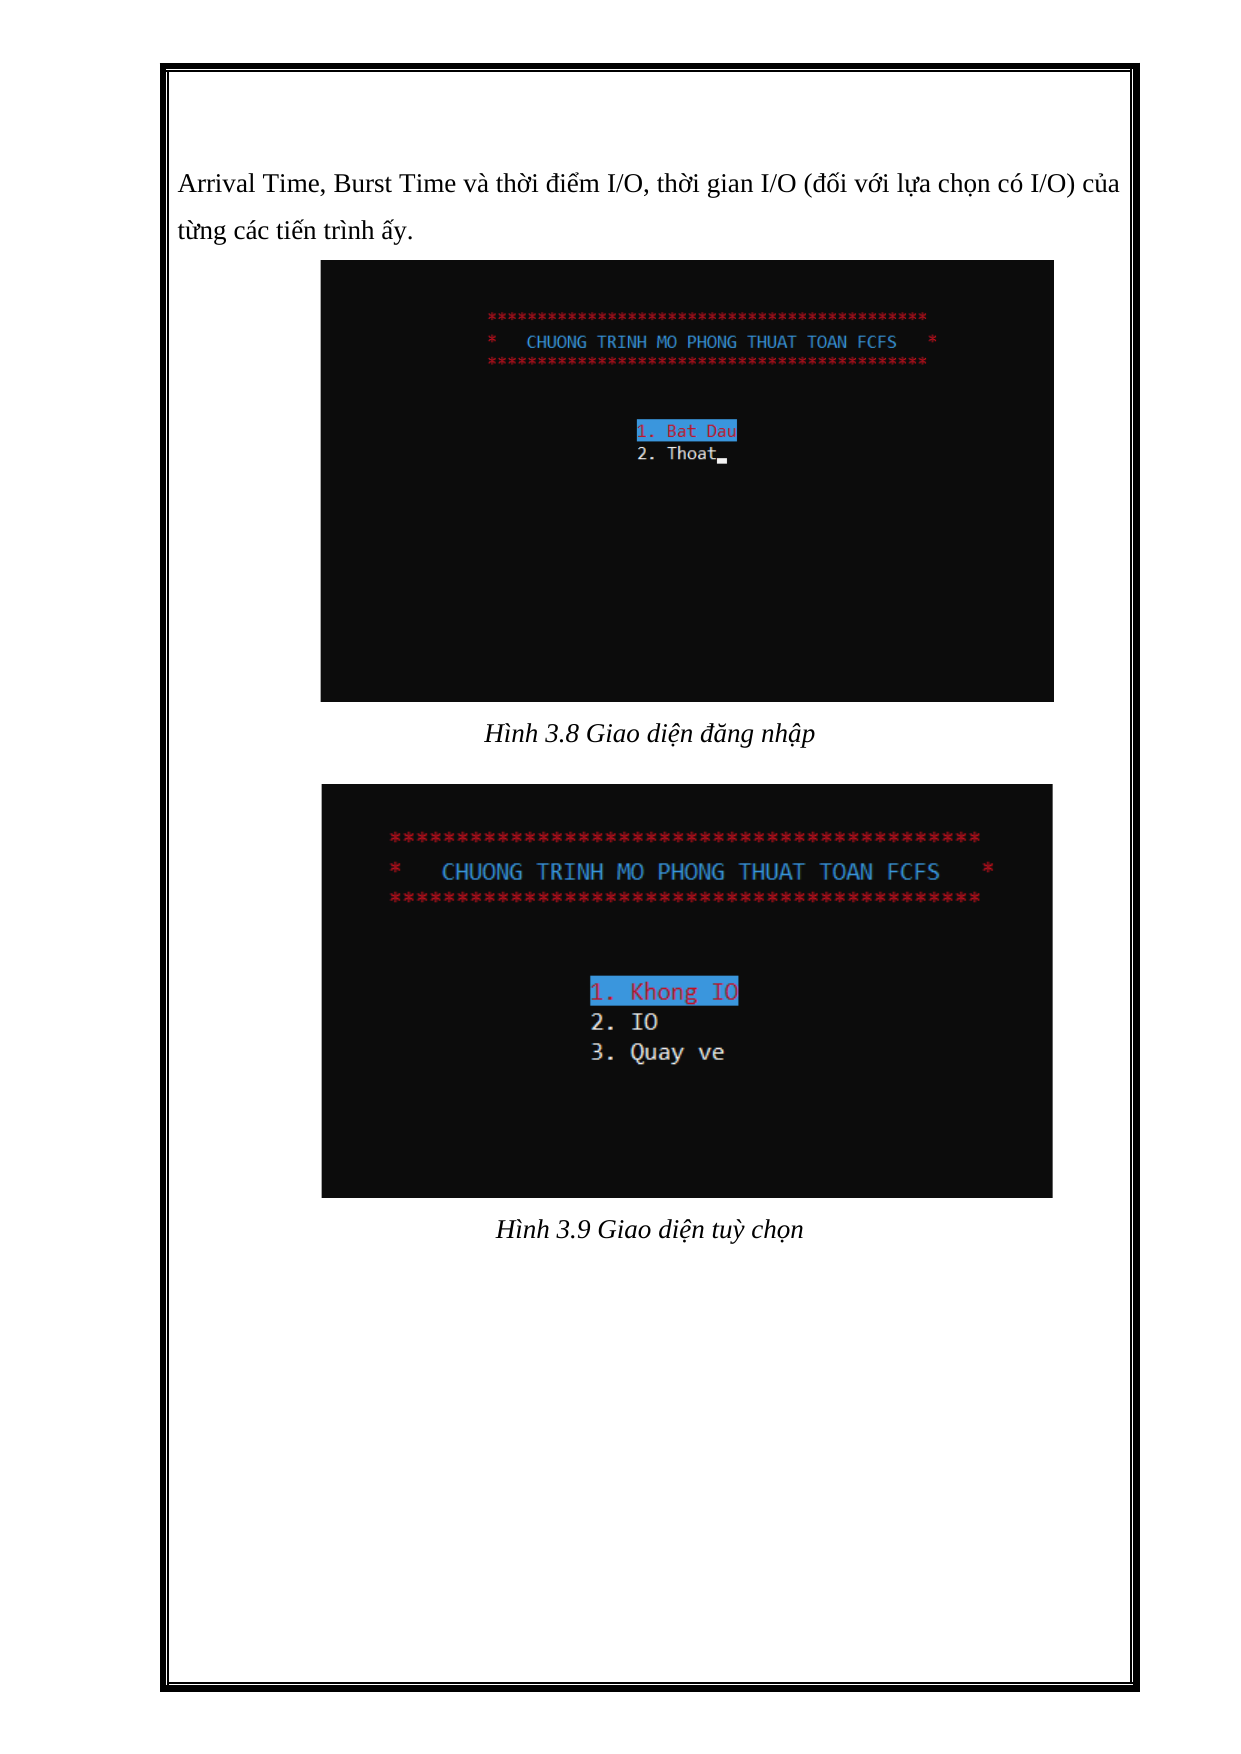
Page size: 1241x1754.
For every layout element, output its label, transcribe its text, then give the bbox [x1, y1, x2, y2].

picture [320, 260, 1054, 702]
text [177, 167, 1122, 245]
picture [321, 784, 1053, 1198]
